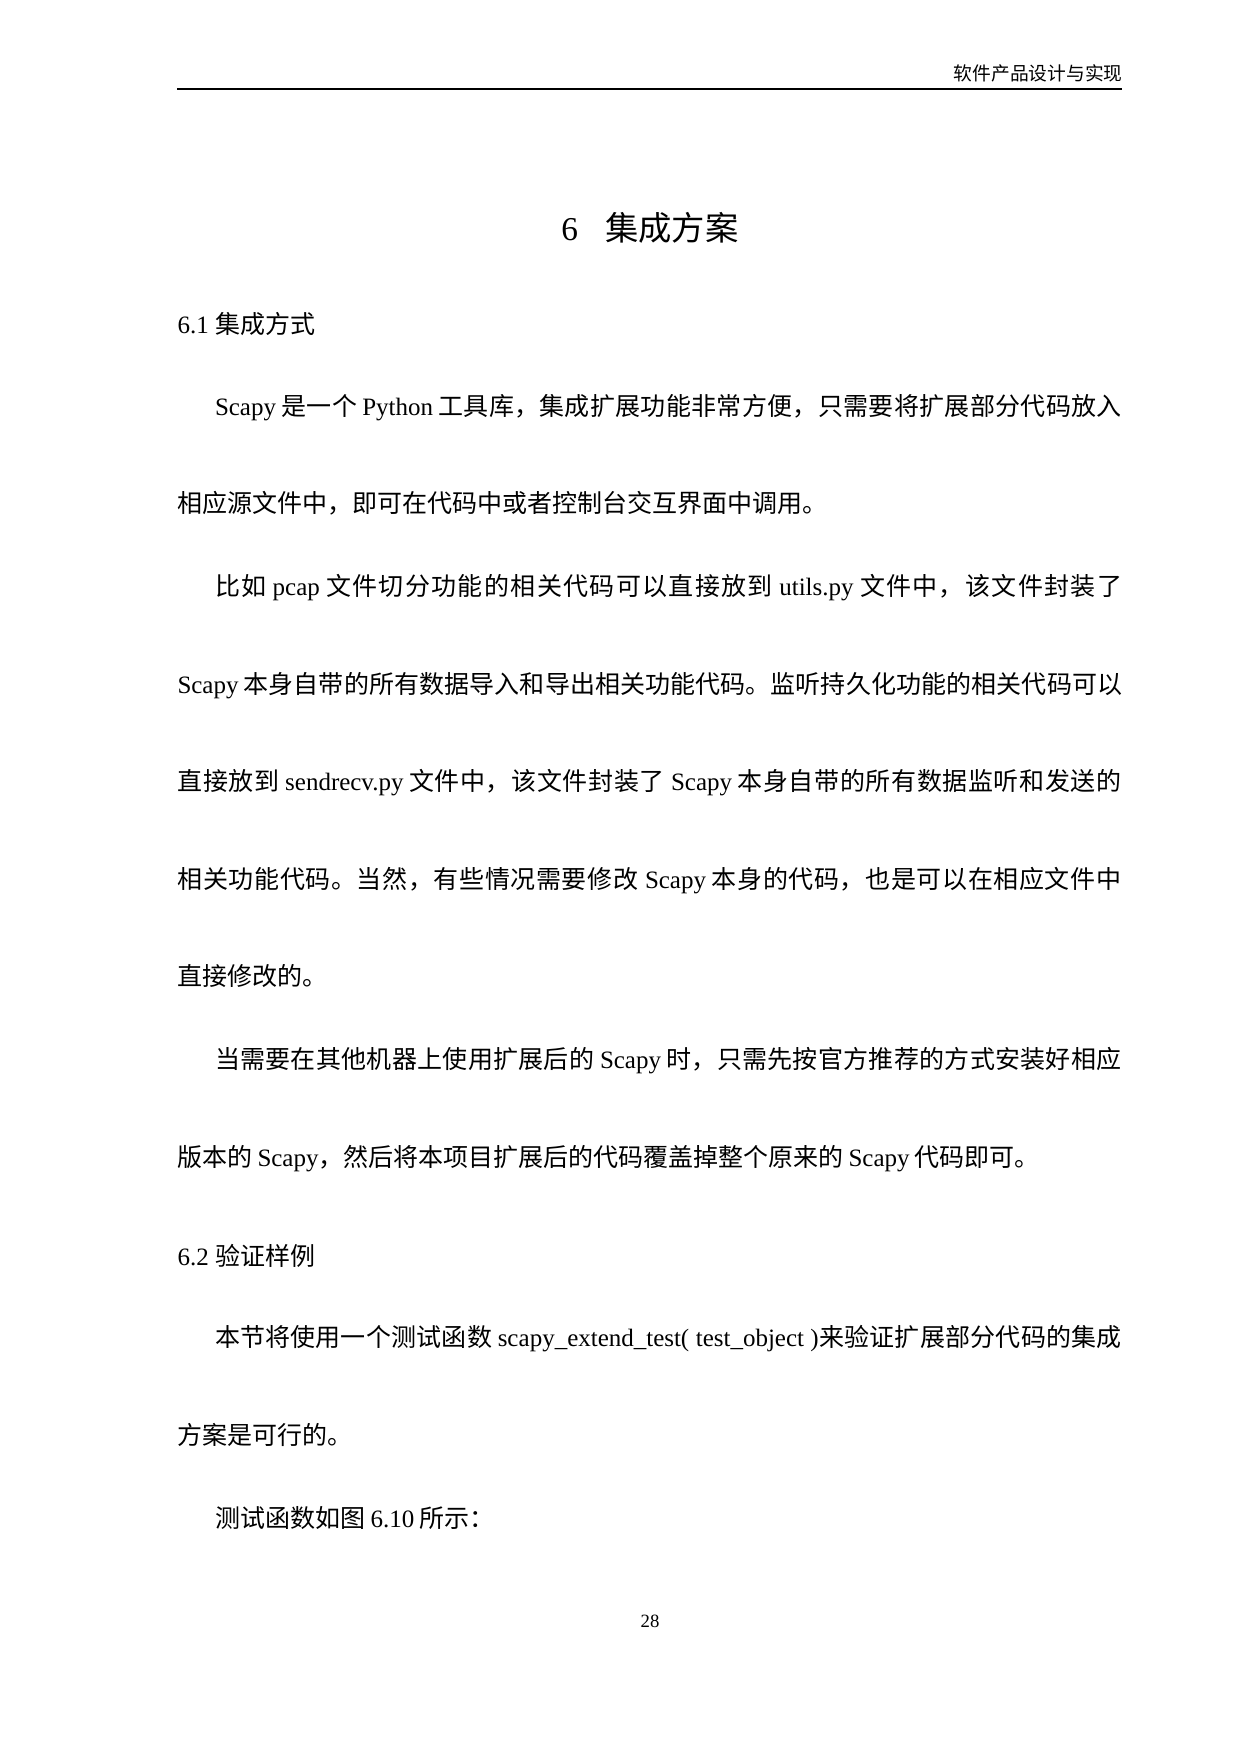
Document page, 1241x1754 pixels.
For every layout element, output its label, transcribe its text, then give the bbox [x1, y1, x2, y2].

subtitle 集成方式 [177, 290, 1122, 355]
subtitle 集成方案 [177, 193, 1122, 258]
subtitle 验证样例 [177, 1222, 1122, 1287]
text 当需要在其他机器上使用扩展后的Scapy时，只需先按官方推荐的方式安装好相应版本的Scapy，然后将本项目扩展后的代码覆盖掉整个原来的Scapy代码即可。 [177, 1025, 1122, 1188]
text Scapy是一个Python工具库，集成扩展功能非常方便，只需要将扩展部分代码放入相应源文件中，即可在代码中或者控制台交互界面中调用。 [177, 372, 1122, 534]
text 本节将使用一个测试函数scapy_extend_test( test_object )来验证扩展部分代码的集成方案是可行的。 [177, 1303, 1122, 1466]
text 比如pcap文件切分功能的相关代码可以直接放到utils.py文件中，该文件封装了Scapy本身自带的所有数据导入和导出相关功能代码。监听持久化功能的相关代码可以直接放到sendrecv.py文件中，该文件封装了Scapy本身自带的所有数据监听和发送的相关功能代码。当然，有些情况需要修改Scapy本身的代码，也是可以在相应文件中直接修改的。 [177, 552, 1122, 1007]
